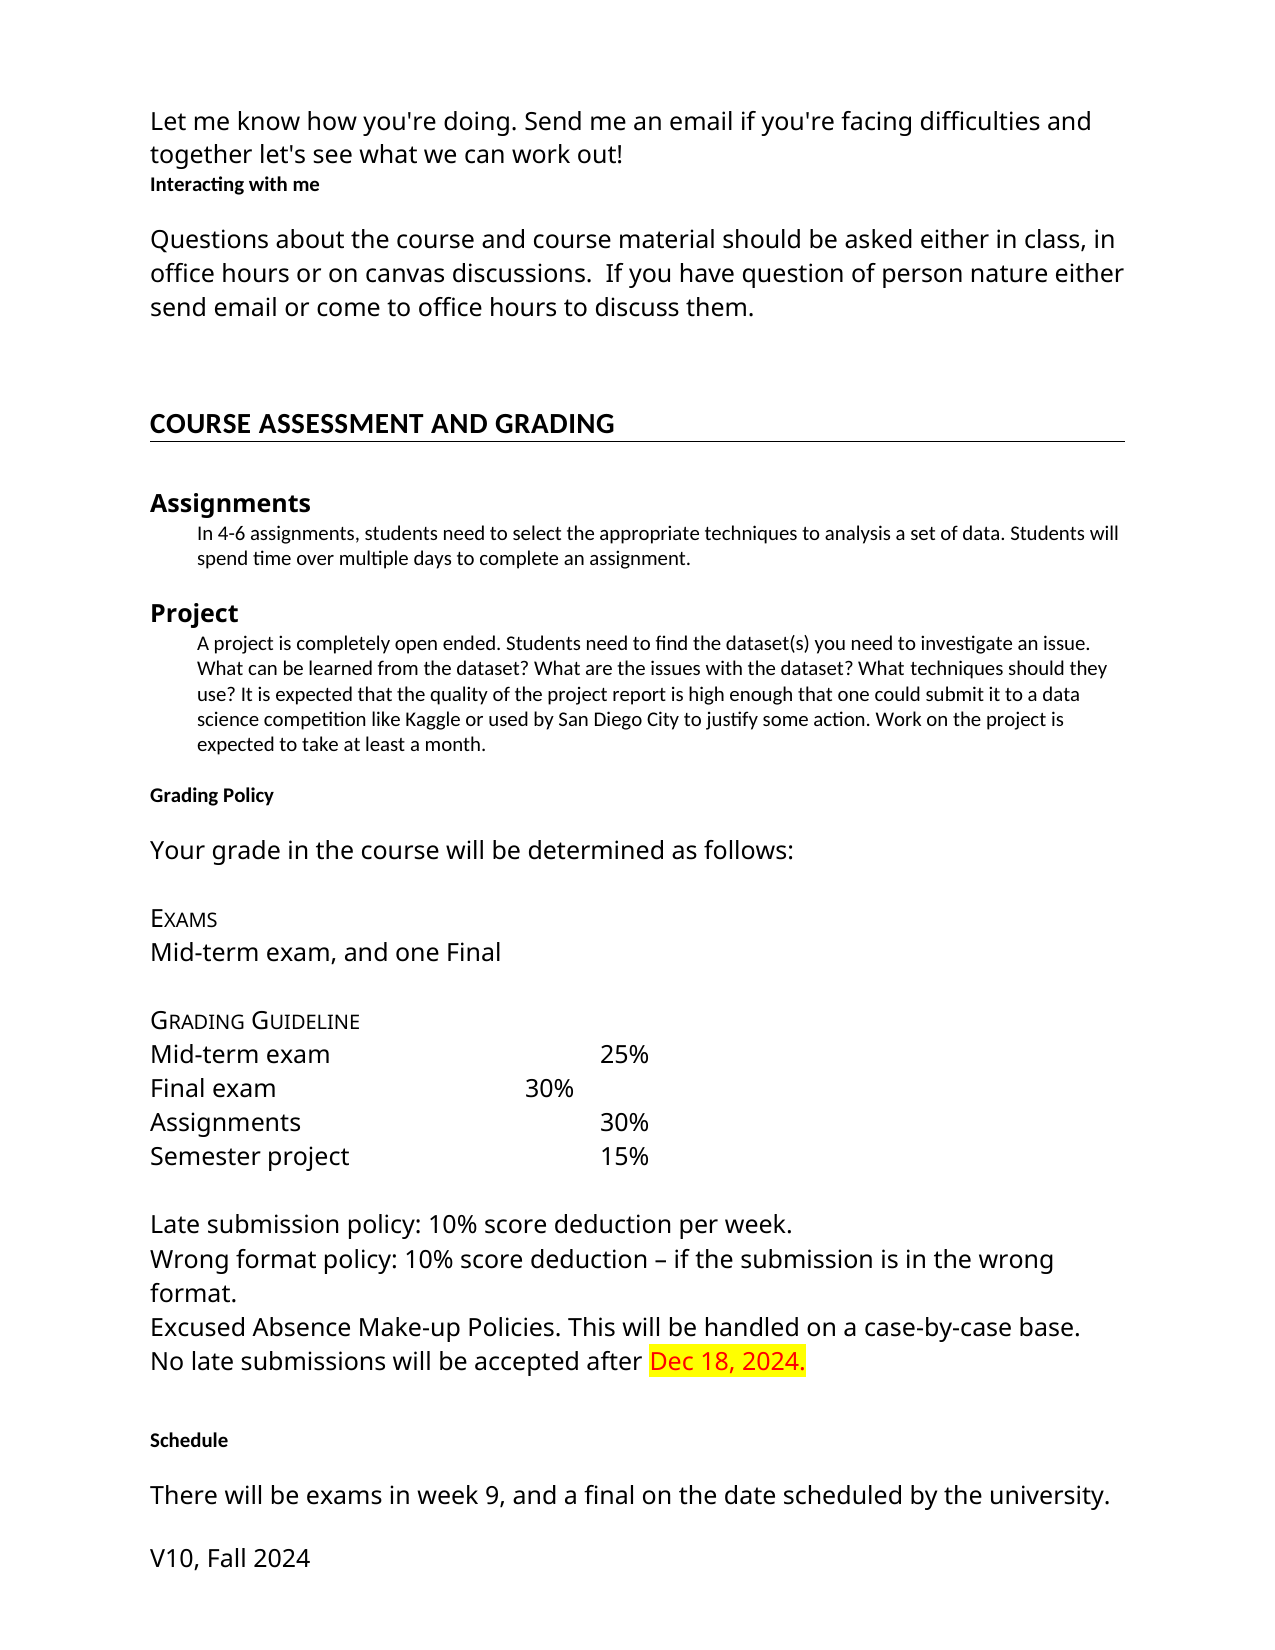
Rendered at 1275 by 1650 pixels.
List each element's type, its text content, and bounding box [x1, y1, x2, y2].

text Excused Absence Make-up Policies. This will be handled on a case-by-case base. [150, 1309, 1125, 1343]
text A project is completely open ended. Students need to find the dataset(s) you need to investigate an issue. What can be learned from the dataset? What are the issues with the dataset? What techniques should they use? It is expected that the quality of the project report is high enough that one could submit it to a data science competition like Kaggle or used by San Diego City to justify some action. Work on the project is expected to take at least a month. [487, 630, 1125, 757]
text Wrong format policy: 10% score deduction – if the submission is in the wrong format. [150, 1241, 1125, 1309]
subtitle Course Assessment and Grading [150, 405, 1125, 441]
text Grading Guideline [150, 1003, 1125, 1037]
text Final exam 30% [150, 1071, 1125, 1105]
subtitle Interacting with me [150, 171, 1125, 197]
text Semester project 15% [150, 1139, 1125, 1173]
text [150, 1477, 1125, 1512]
text Your grade in the course will be determined as follows: [150, 832, 1125, 867]
text Late submission policy: 10% score deduction per week. [150, 1207, 1125, 1241]
text Mid-term exam, and one Final [150, 935, 1125, 969]
text Assignments 30% [150, 1105, 1125, 1139]
text Questions about the course and course material should be asked either in class, in office hours or on canvas discussions. If you have question of person nature either send email or come to office hours to discuss them. [150, 221, 1125, 323]
subtitle Grading Policy [150, 782, 1125, 808]
text No late submissions will be accepted after Dec 18, 2024. [150, 1343, 1125, 1377]
text In 4-6 assignments, students need to select the appropriate techniques to analysis a set of data. Students will spend time over multiple days to complete an assignment. [197, 520, 1125, 571]
text Let me know how you're doing. Send me an email if you're facing difficulties and together let's see what we can work out! [150, 103, 1125, 171]
text Assignments [150, 486, 1125, 520]
text Mid-term exam 25% [150, 1037, 1125, 1071]
text Project [150, 596, 1125, 630]
subtitle Schedule [150, 1427, 1125, 1453]
text Exams [150, 901, 1125, 935]
